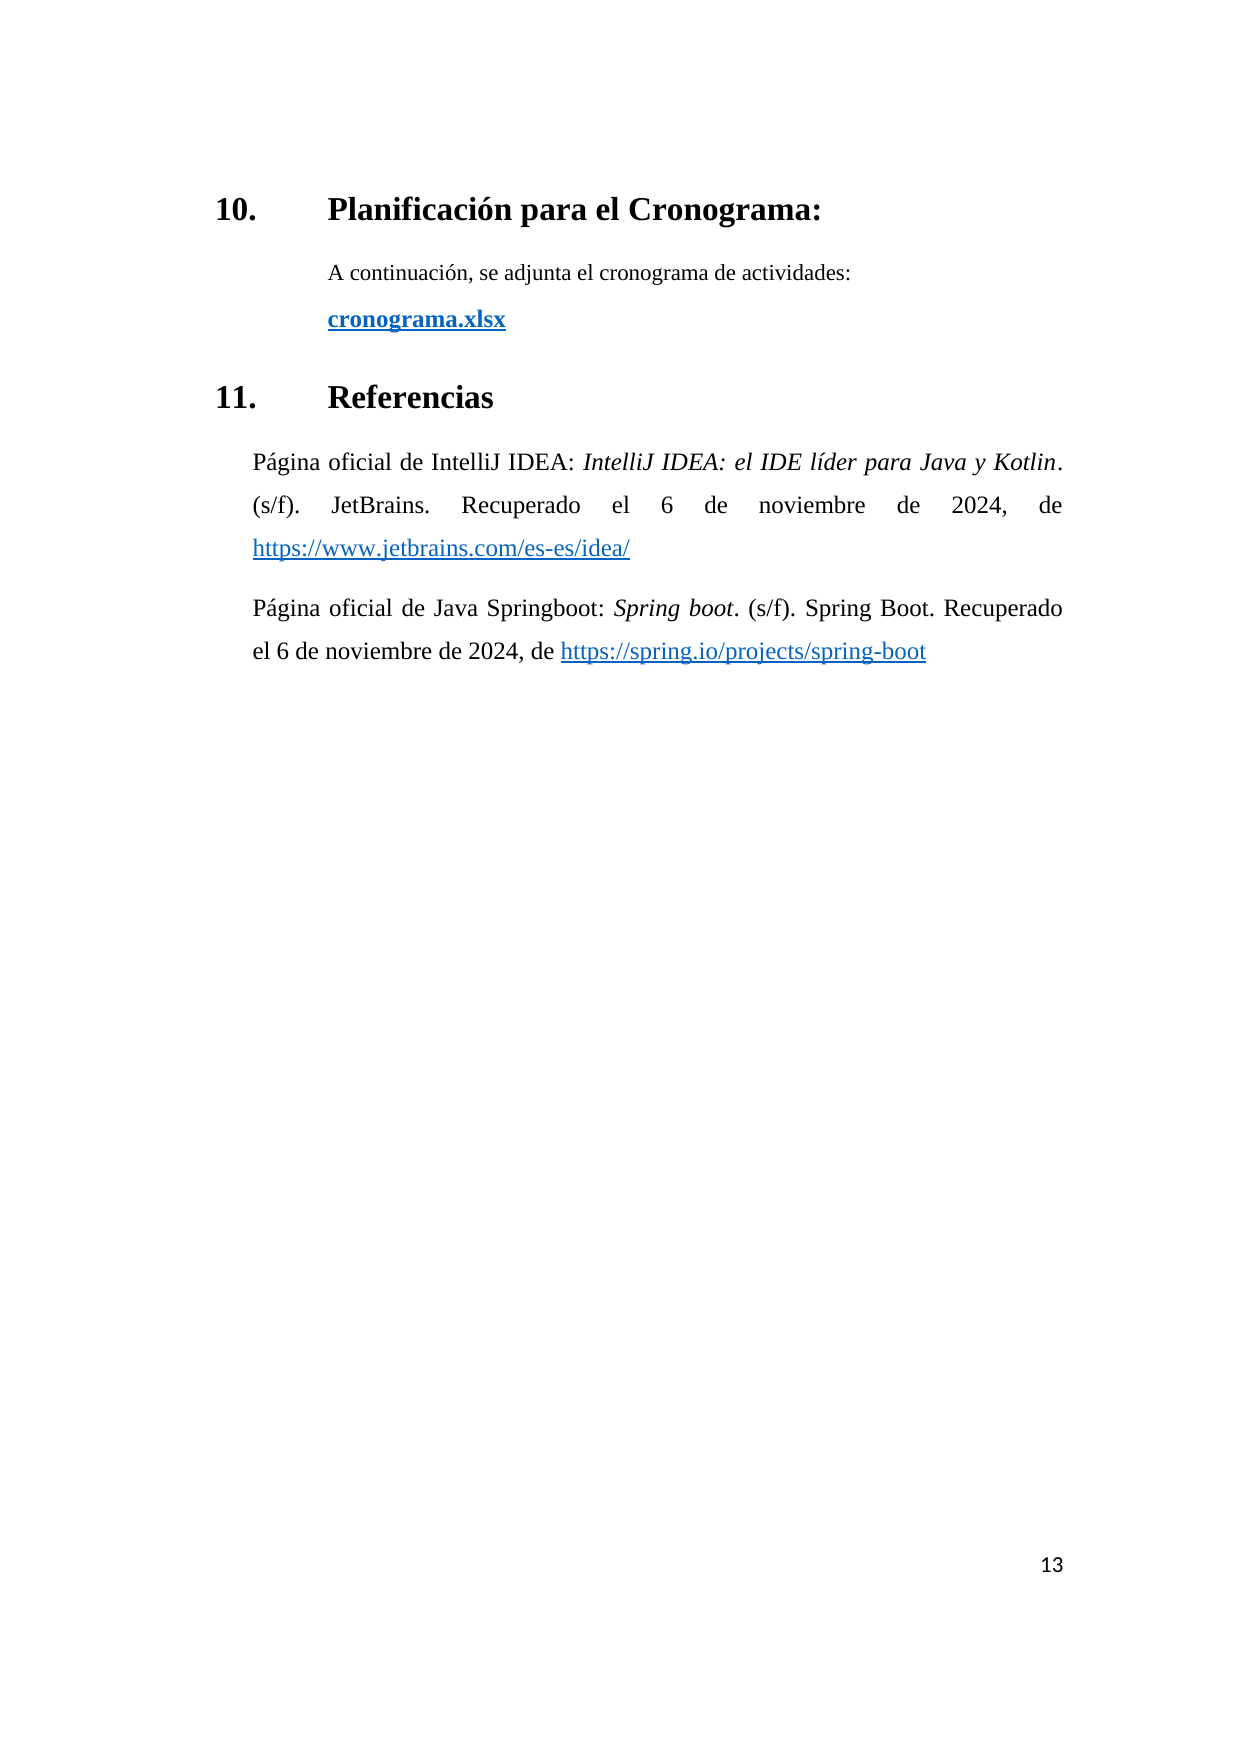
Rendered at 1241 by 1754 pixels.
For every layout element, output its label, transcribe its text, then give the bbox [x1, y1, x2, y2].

text A continuación, se adjunta el cronograma de actividades: [327, 259, 1063, 286]
text Página oficial de Java Springboot: Spring boot. (s/f). Spring Boot. Recuperado el 6 de noviembre de 2024, de https://spring.io/projects/spring-boot [252, 593, 1063, 665]
text Página oficial de IntelliJ IDEA: IntelliJ IDEA: el IDE líder para Java y Kotlin. (s/f). JetBrains. Recuperado el 6 de noviembre de 2024, de https://www.jetbrains.com/es-es/idea/ [252, 447, 1063, 562]
list Referencias [215, 377, 1063, 415]
text cronograma.xlsx [327, 304, 1063, 333]
list Planificación para el Cronograma: [215, 189, 1063, 228]
